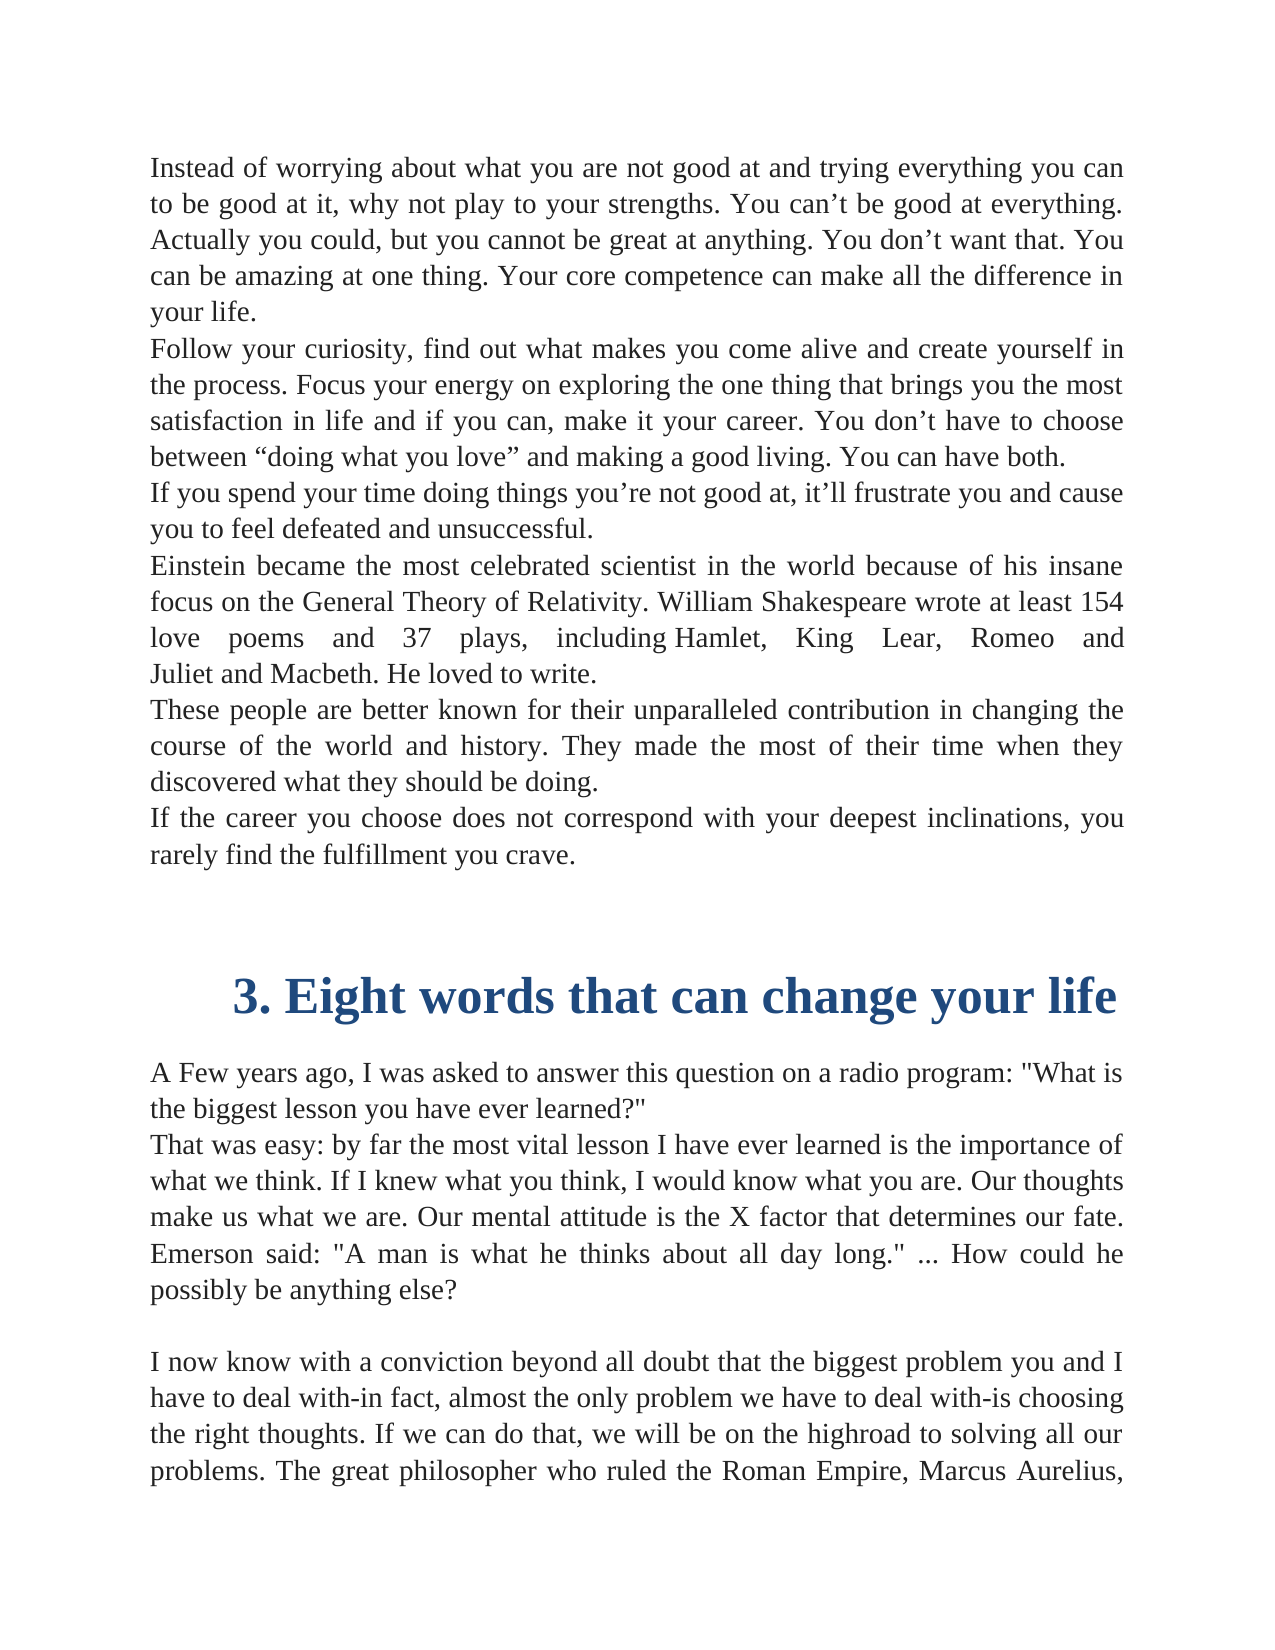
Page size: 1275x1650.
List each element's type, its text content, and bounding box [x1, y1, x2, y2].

text A Few years ago, I was asked to answer this question on a radio program: "What is the biggest lesson you have ever learned?" [150, 1088, 1125, 1125]
text If the career you choose does not correspond with your deepest inclinations, you rarely find the fulfillment you crave. [150, 834, 1125, 870]
text 3. Eight words that can change your life [225, 965, 1125, 1025]
text If you spend your time doing things you’re not good at, it’ll frustrate you and cause you to feel defeated and unsuccessful. [150, 509, 1125, 545]
text These people are better known for their unparalleled contribution in changing the course of the world and history. They made the most of their time when they discovered what they should be doing. [150, 762, 1125, 798]
text That was easy: by far the most vital lesson I have ever learned is the importance of what we think. If I knew what you think, I would know what you are. Our thoughts make us what we are. Our mental attitude is the X factor that determines our fate. Emerson said: "A man is what he thinks about all day long." ... How could he possibly be anything else? [150, 1269, 1125, 1305]
text Instead of worrying about what you are not good at and trying everything you can to be good at it, why not play to your strengths. You can’t be good at everything. Actually you could, but you cannot be great at anything. You don’t want that. You can be amazing at one thing. Your core competence can make all the difference in your life. [150, 292, 1125, 328]
text Follow your curiosity, find out what makes you come alive and create yourself in the process. Focus your energy on exploring the one thing that brings you the most satisfaction in life and if you can, make it your career. You don’t have to choose between “doing what you love” and making a good living. You can have both. [150, 437, 1125, 473]
text Einstein became the most celebrated scientist in the world because of his insane focus on the General Theory of Relativity. William Shakespeare wrote at least 154 love poems and 37 plays, including Hamlet, King Lear, Romeo and Juliet and Macbeth. He loved to write. [150, 653, 1125, 689]
